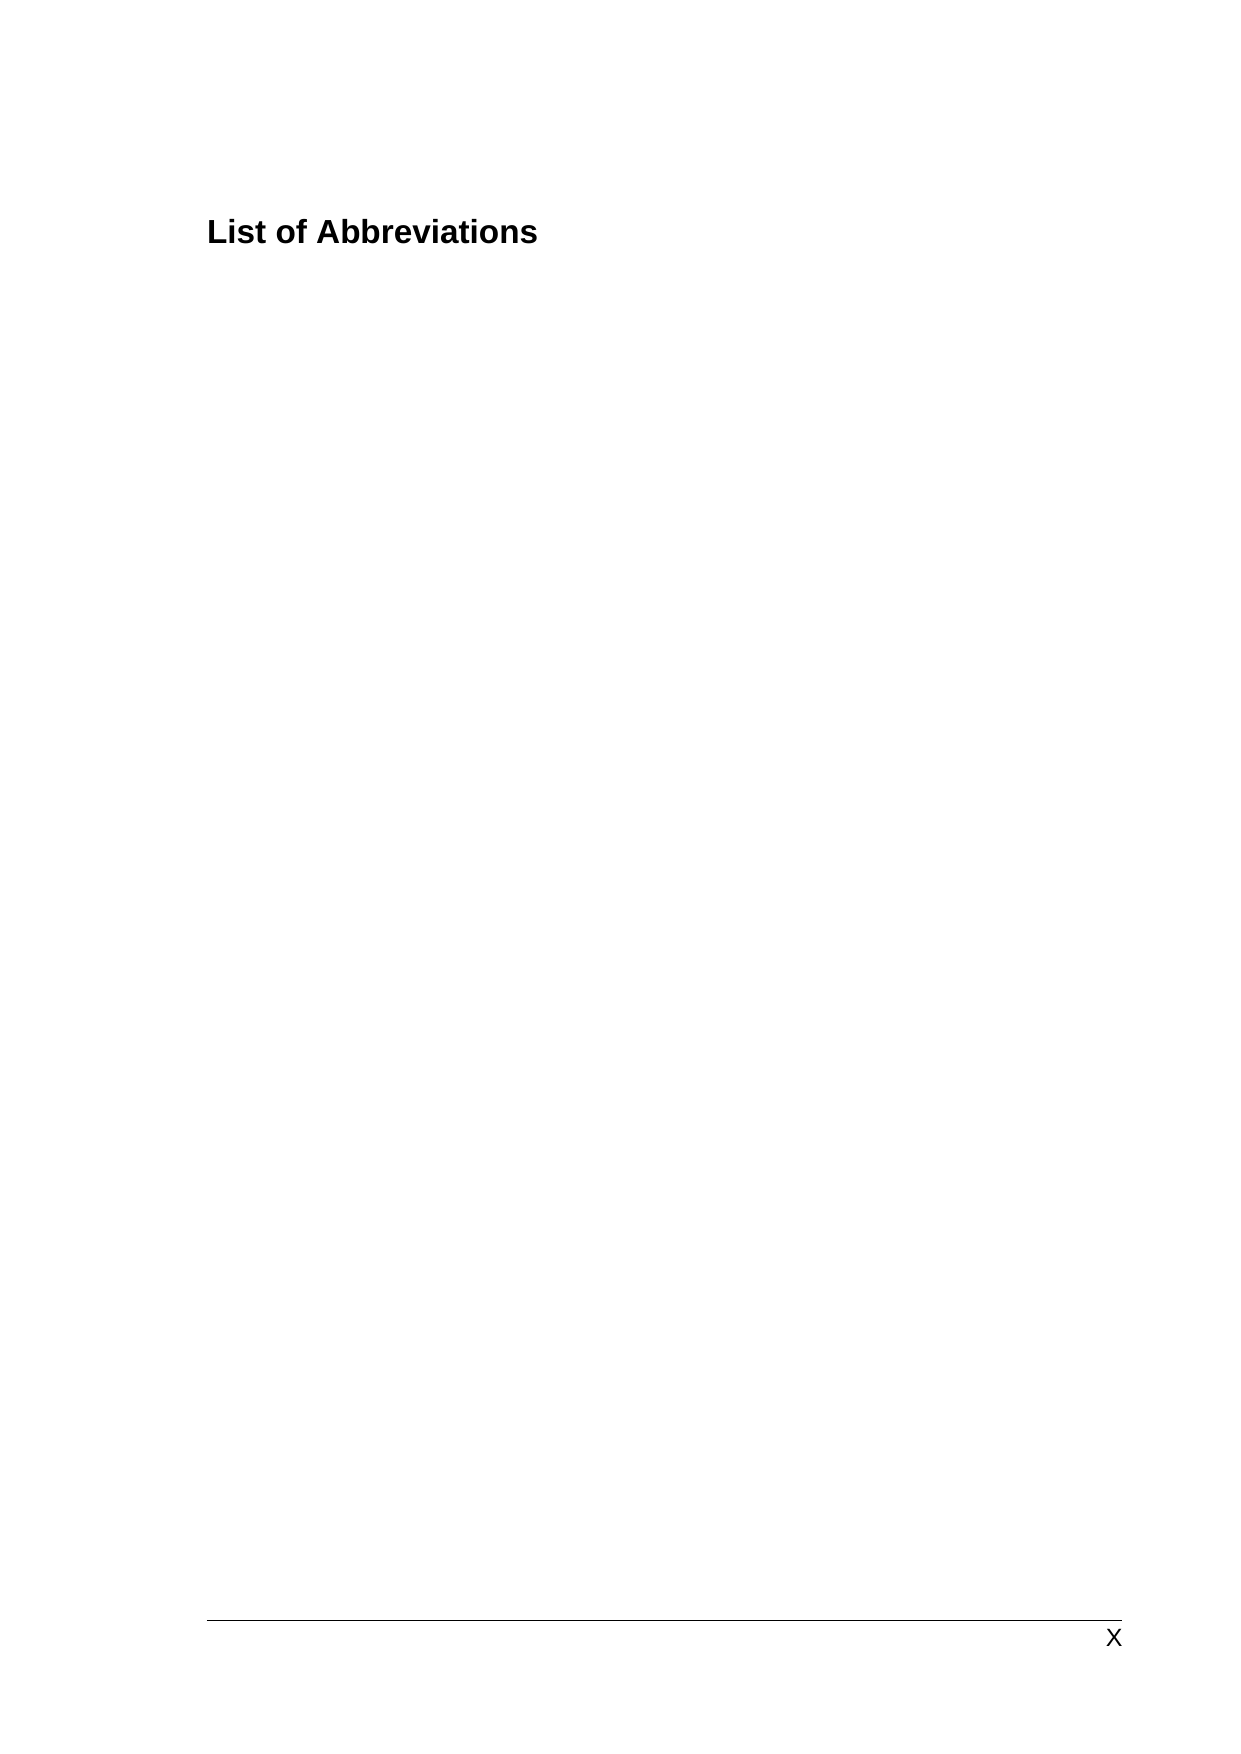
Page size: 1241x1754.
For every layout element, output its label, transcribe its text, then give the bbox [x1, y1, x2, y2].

text List of Abbreviations [207, 212, 1122, 251]
